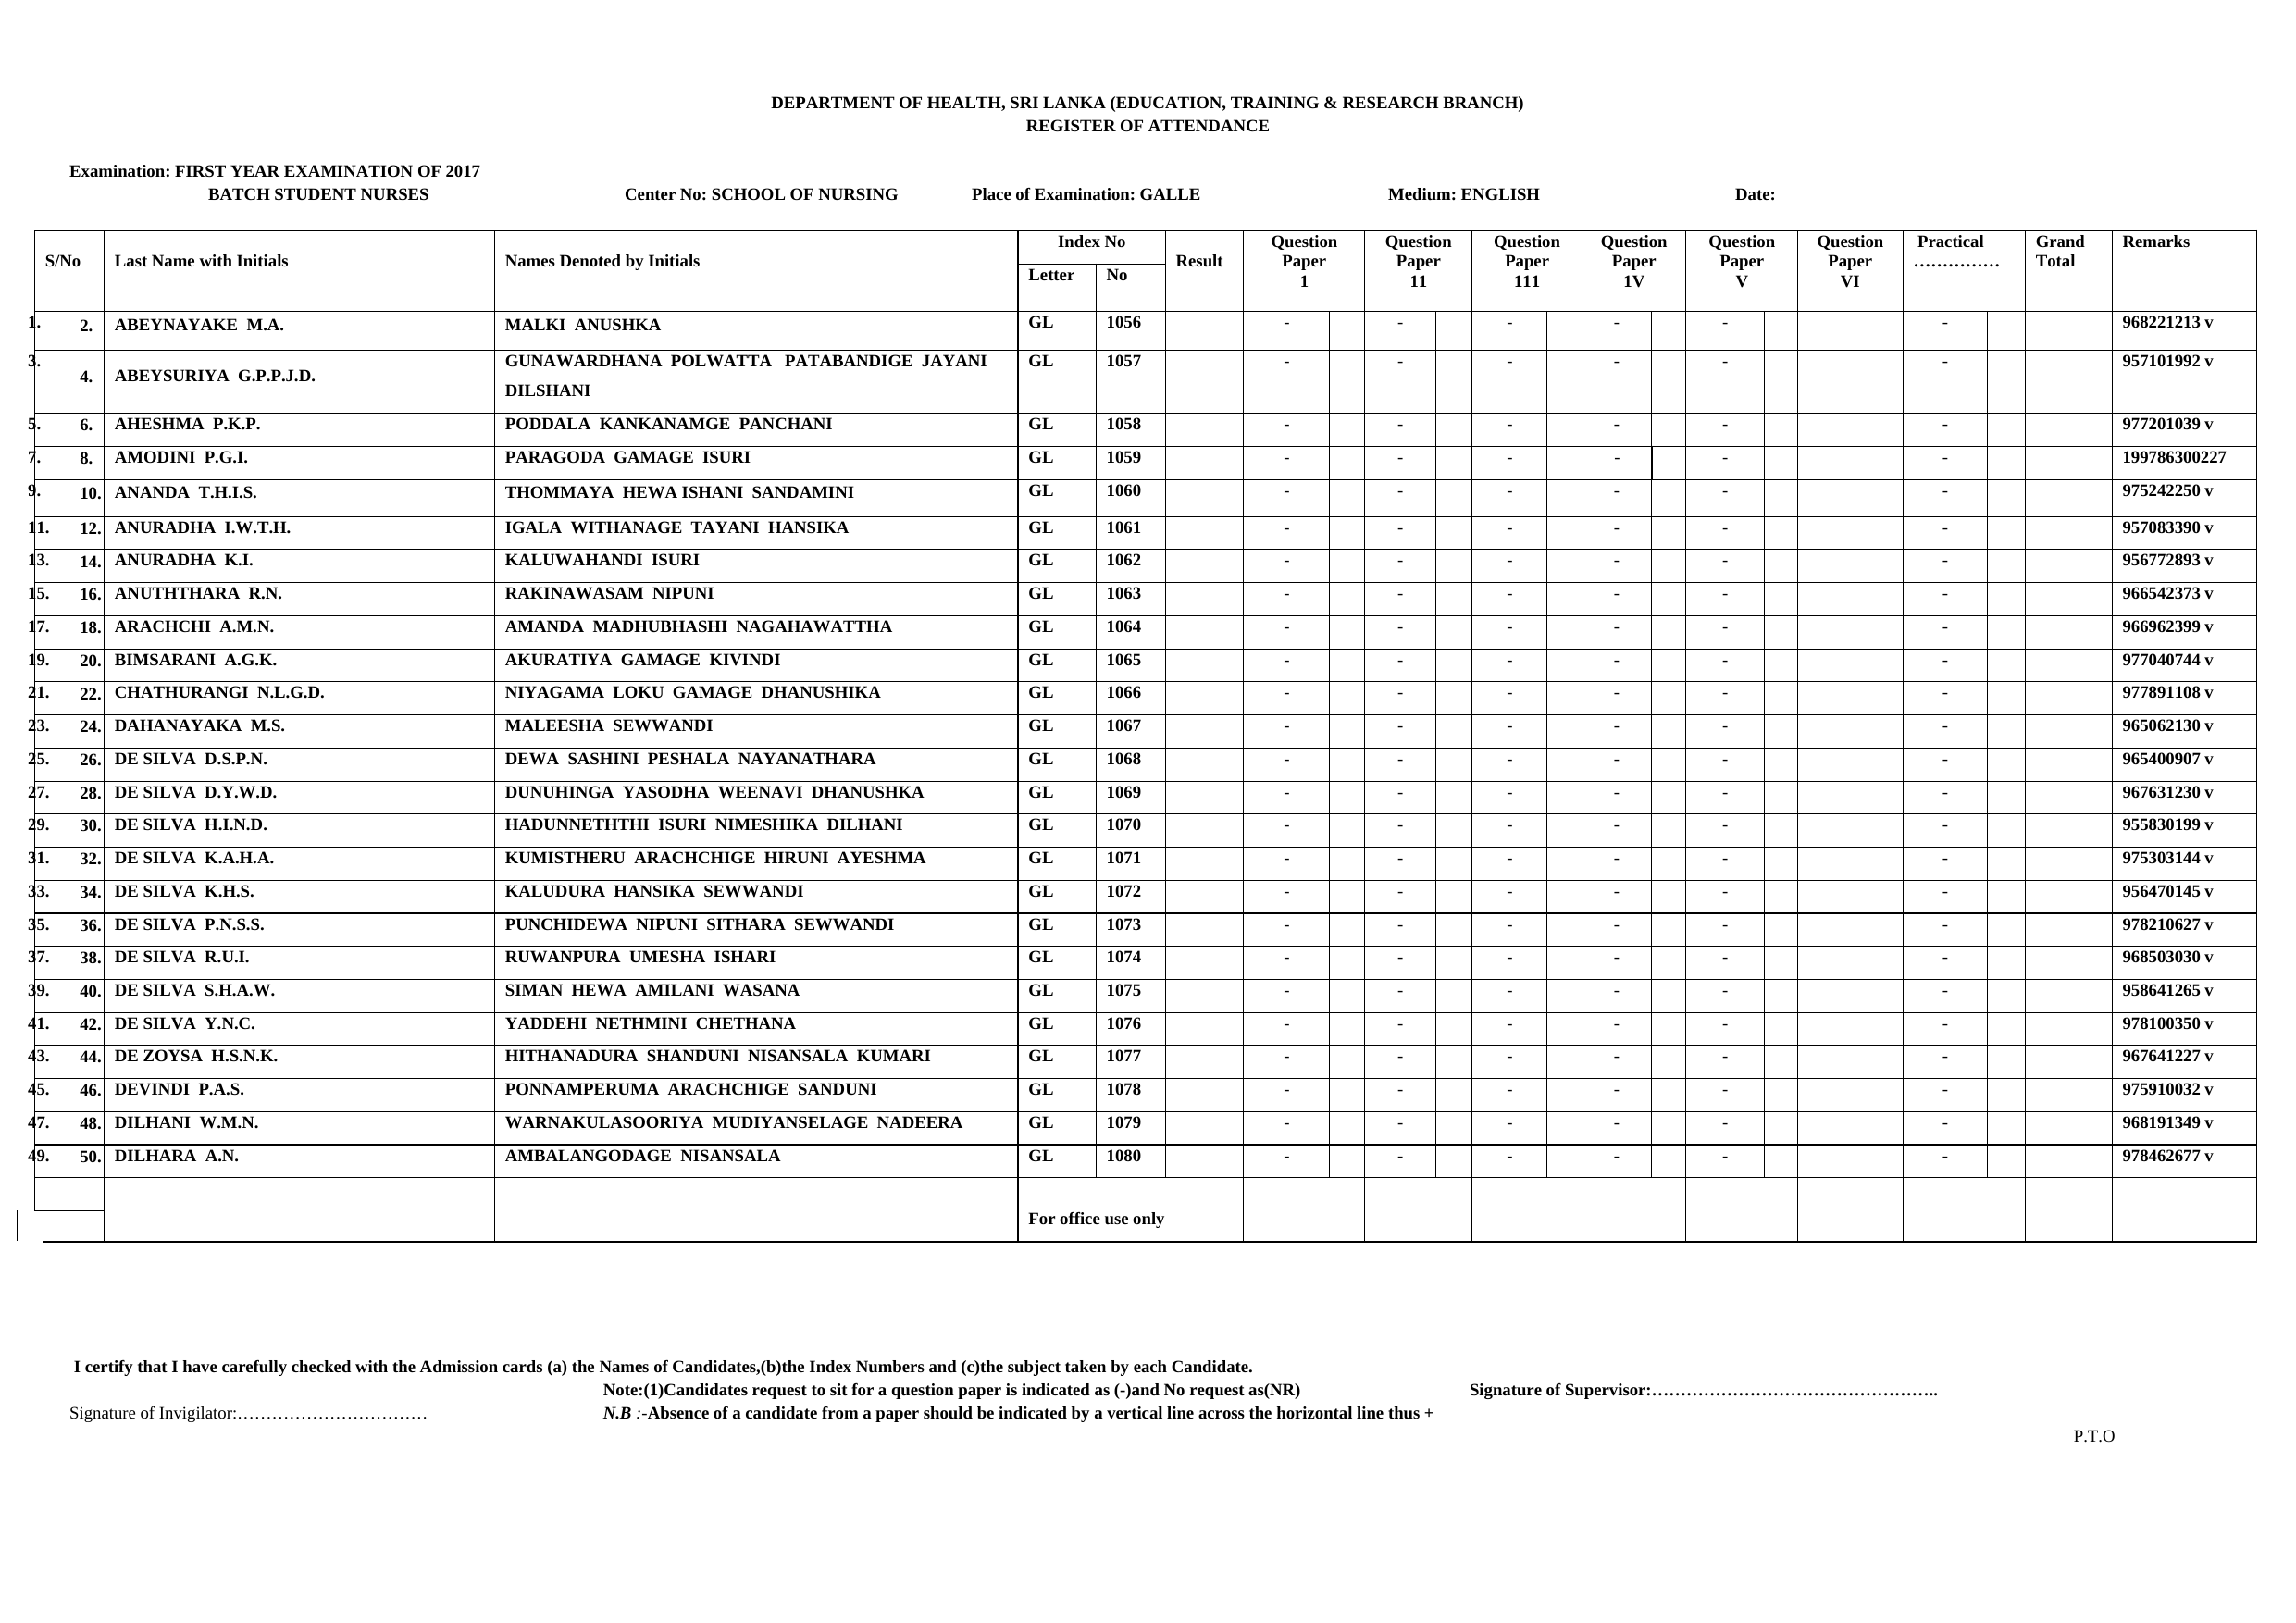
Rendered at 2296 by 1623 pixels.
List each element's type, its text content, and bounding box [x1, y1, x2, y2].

table_cell [1798, 749, 1868, 780]
table_cell [35, 980, 104, 1011]
table_cell DE SILVA D.S.P.N. [105, 749, 494, 780]
table_cell GL [1019, 550, 1096, 582]
table_cell 975242250 v [2113, 480, 2256, 516]
table_cell [1765, 947, 1797, 979]
table_cell DE SILVA H.I.N.D. [105, 814, 494, 847]
table_cell GL [1019, 517, 1096, 549]
table_cell [1652, 1112, 1685, 1144]
table_cell [1547, 980, 1582, 1011]
table_cell [1330, 914, 1364, 946]
table_cell [1798, 1146, 1868, 1177]
table_cell 1068 [1097, 749, 1165, 780]
table_cell - [1686, 312, 1764, 350]
table_cell [35, 1178, 104, 1210]
table_cell [2026, 1046, 2112, 1078]
table_cell [1436, 814, 1471, 847]
table_cell [1547, 480, 1582, 516]
table_cell [1868, 749, 1903, 780]
table_cell GL [1019, 848, 1096, 880]
table_cell - [1365, 749, 1435, 780]
table_cell [1436, 351, 1471, 413]
table_cell [1988, 517, 2025, 549]
table_cell [1330, 650, 1364, 681]
table_cell 965400907 v [2113, 749, 2256, 780]
table_cell [1988, 1046, 2025, 1078]
table_cell DE SILVA P.N.S.S. [105, 914, 494, 946]
table_cell SIMAN HEWA AMILANI WASANA [495, 980, 1017, 1011]
table_cell [1330, 480, 1364, 516]
table_cell [1330, 1079, 1364, 1111]
table_cell [1330, 616, 1364, 649]
table_cell - [1365, 583, 1435, 615]
table_cell 1078 [1097, 1079, 1165, 1111]
table_cell - [1582, 351, 1651, 413]
table_cell - [1686, 1046, 1764, 1078]
table_cell [1868, 312, 1903, 350]
table_cell GL [1019, 1112, 1096, 1144]
table_cell - [1904, 351, 1987, 413]
table_cell - [1472, 947, 1546, 979]
table_cell - [1582, 550, 1651, 582]
table_cell - [1244, 616, 1329, 649]
table_cell - [1904, 1112, 1987, 1144]
table_cell [1798, 583, 1868, 615]
table_cell GL [1019, 447, 1096, 478]
table_cell [1988, 414, 2025, 446]
table_cell - [1582, 1112, 1651, 1144]
table_cell [1652, 650, 1685, 681]
table_cell - [1365, 848, 1435, 880]
table_cell [1436, 616, 1471, 649]
table_cell 968221213 v [2113, 312, 2256, 350]
table_cell 1070 [1097, 814, 1165, 847]
table_cell [1798, 517, 1868, 549]
table_cell [1547, 351, 1582, 413]
table_cell [1868, 1146, 1903, 1177]
table_cell [1988, 1146, 2025, 1177]
table_cell - [1365, 814, 1435, 847]
table_cell [1547, 1112, 1582, 1144]
table_cell 966962399 v [2113, 616, 2256, 649]
table_cell [1988, 682, 2025, 714]
table_cell - [1472, 517, 1546, 549]
table_cell - [1472, 1013, 1546, 1045]
table_cell - [1244, 1146, 1329, 1177]
table_cell [1436, 480, 1471, 516]
table_cell [1547, 914, 1582, 946]
table_cell PARAGODA GAMAGE ISURI [495, 447, 1017, 478]
table_cell DILHANI W.M.N. [105, 1112, 494, 1144]
table_cell [1166, 914, 1243, 946]
table_cell [1765, 1146, 1797, 1177]
table_cell - [1365, 616, 1435, 649]
table_cell [1436, 848, 1471, 880]
table_cell [1436, 1079, 1471, 1111]
table_cell [1166, 616, 1243, 649]
table_cell - [1472, 848, 1546, 880]
table_cell [35, 312, 104, 350]
table_cell [1652, 947, 1685, 979]
table_cell [1436, 650, 1471, 681]
table_cell [1798, 782, 1868, 813]
table_cell [1244, 1178, 1364, 1241]
table_cell AKURATIYA GAMAGE KIVINDI [495, 650, 1017, 681]
table_cell [35, 1112, 104, 1144]
table_cell [1166, 550, 1243, 582]
table_cell [1547, 814, 1582, 847]
table_cell - [1686, 1013, 1764, 1045]
table_cell 1057 [1097, 351, 1165, 413]
table_cell [1166, 1013, 1243, 1045]
table_cell - [1472, 480, 1546, 516]
table_cell KALUWAHANDI ISURI [495, 550, 1017, 582]
table_header Grand Total [2026, 231, 2112, 311]
table_cell - [1472, 914, 1546, 946]
table_cell PODDALA KANKANAMGE PANCHANI [495, 414, 1017, 446]
table_cell [1765, 1112, 1797, 1144]
table_cell GL [1019, 312, 1096, 350]
table_cell [2026, 814, 2112, 847]
table_cell [1166, 351, 1243, 413]
table_cell [1330, 980, 1364, 1011]
table_cell - [1904, 814, 1987, 847]
table_cell [1868, 814, 1903, 847]
table_cell 975303144 v [2113, 848, 2256, 880]
table_cell [2026, 1112, 2112, 1144]
table_cell GL [1019, 480, 1096, 516]
table_cell 1076 [1097, 1013, 1165, 1045]
table_cell 955830199 v [2113, 814, 2256, 847]
table_cell [1988, 1079, 2025, 1111]
table_cell - [1686, 782, 1764, 813]
table_cell - [1904, 414, 1987, 446]
table_cell [1988, 1112, 2025, 1144]
table_cell [1330, 583, 1364, 615]
table_cell [1988, 616, 2025, 649]
table_cell 956772893 v [2113, 550, 2256, 582]
table_cell [1798, 1013, 1868, 1045]
table_cell [2026, 550, 2112, 582]
table_cell 978100350 v [2113, 1013, 2256, 1045]
table_cell - [1472, 782, 1546, 813]
table_cell [1330, 1112, 1364, 1144]
table_cell - [1686, 1146, 1764, 1177]
table_cell [1798, 447, 1868, 478]
table_cell [1330, 814, 1364, 847]
table_cell [1652, 749, 1685, 780]
table_cell [1765, 447, 1797, 478]
table_cell GL [1019, 583, 1096, 615]
table_cell 978462677 v [2113, 1146, 2256, 1177]
table_cell - [1244, 914, 1329, 946]
table_cell [2026, 414, 2112, 446]
table_cell [1330, 447, 1364, 478]
table_header Remarks [2113, 231, 2256, 311]
table_cell - [1472, 650, 1546, 681]
table_cell HITHANADURA SHANDUNI NISANSALA KUMARI [495, 1046, 1017, 1078]
table_cell [1988, 480, 2025, 516]
table_cell [2026, 1146, 2112, 1177]
table_cell [1868, 881, 1903, 912]
table_header Question Paper 111 [1472, 231, 1582, 311]
table_cell [35, 848, 104, 880]
table_cell [1436, 583, 1471, 615]
table_cell [1330, 1046, 1364, 1078]
table_cell [1436, 881, 1471, 912]
table_cell - [1472, 351, 1546, 413]
table_cell [1330, 947, 1364, 979]
table_cell - [1582, 914, 1651, 946]
table_cell [1988, 814, 2025, 847]
table_cell [35, 550, 104, 582]
table_cell [1330, 848, 1364, 880]
table_cell GL [1019, 650, 1096, 681]
table_cell [1547, 414, 1582, 446]
table_cell - [1686, 550, 1764, 582]
table_cell - [1582, 848, 1651, 880]
table_cell [1988, 312, 2025, 350]
table_cell - [1472, 550, 1546, 582]
table_cell For office use only [1019, 1178, 1243, 1241]
table_cell [1330, 749, 1364, 780]
table_cell - [1244, 550, 1329, 582]
table_cell [2026, 848, 2112, 880]
table_cell [2026, 312, 2112, 350]
table_cell [35, 616, 104, 649]
table_cell [1765, 1013, 1797, 1045]
table_cell [1798, 848, 1868, 880]
table_cell [1798, 480, 1868, 516]
table_cell - [1244, 715, 1329, 748]
table_cell AMANDA MADHUBHASHI NAGAHAWATTHA [495, 616, 1017, 649]
table_cell [1547, 715, 1582, 748]
table_cell [2026, 715, 2112, 748]
table_cell - [1365, 650, 1435, 681]
table_cell - [1582, 583, 1651, 615]
table_cell DE ZOYSA H.S.N.K. [105, 1046, 494, 1078]
table_cell [2026, 480, 2112, 516]
table_cell [1988, 848, 2025, 880]
table_cell GL [1019, 881, 1096, 912]
table_cell 968191349 v [2113, 1112, 2256, 1144]
table_cell [1330, 715, 1364, 748]
table_cell [1765, 1046, 1797, 1078]
table_cell - [1904, 650, 1987, 681]
table_cell [1436, 947, 1471, 979]
table_cell [1166, 312, 1243, 350]
table_cell [1436, 1112, 1471, 1144]
table_cell [1765, 1079, 1797, 1111]
table_cell ABEYSURIYA G.P.P.J.D. [105, 351, 494, 413]
table_cell - [1365, 1079, 1435, 1111]
table_cell DAHANAYAKA M.S. [105, 715, 494, 748]
table_cell [1868, 650, 1903, 681]
table_cell [35, 650, 104, 681]
table_cell - [1472, 414, 1546, 446]
table_cell GL [1019, 715, 1096, 748]
table_cell [1652, 414, 1685, 446]
table_cell [35, 715, 104, 748]
table_cell [1868, 351, 1903, 413]
table_cell GL [1019, 1013, 1096, 1045]
table_cell ANANDA T.H.I.S. [105, 480, 494, 516]
table_cell [1166, 749, 1243, 780]
table_cell - [1365, 517, 1435, 549]
table_cell [1765, 848, 1797, 880]
table_cell [1652, 682, 1685, 714]
table_cell [1436, 682, 1471, 714]
table_cell [1547, 782, 1582, 813]
table_cell GL [1019, 616, 1096, 649]
table_cell - [1582, 312, 1651, 350]
table_cell [1988, 980, 2025, 1011]
table_cell [1547, 616, 1582, 649]
table_cell [35, 517, 104, 549]
table_cell [2026, 583, 2112, 615]
table_cell - [1365, 1046, 1435, 1078]
table_cell - [1582, 616, 1651, 649]
table_cell [1436, 980, 1471, 1011]
table_cell - [1244, 1112, 1329, 1144]
table_cell [1166, 650, 1243, 681]
table_cell [1547, 583, 1582, 615]
table_cell [1652, 1079, 1685, 1111]
table_cell ANURADHA K.I. [105, 550, 494, 582]
table_cell [1330, 1146, 1364, 1177]
table_cell - [1472, 814, 1546, 847]
table_cell 1074 [1097, 947, 1165, 979]
table_cell [1798, 682, 1868, 714]
table_cell RUWANPURA UMESHA ISHARI [495, 947, 1017, 979]
table_cell [1765, 616, 1797, 649]
table_cell [1988, 881, 2025, 912]
table_cell [1798, 914, 1868, 946]
table_cell - [1244, 312, 1329, 350]
text Note:(1)Candidates request to sit for a question paper is indicated as (-)and No request as(NR) Signature of Supervisor:………………………………………….. [69, 1380, 2226, 1400]
table_cell 967641227 v [2113, 1046, 2256, 1078]
table_cell [1988, 583, 2025, 615]
table_cell [1166, 881, 1243, 912]
table_cell [1365, 1178, 1471, 1241]
table_cell - [1686, 881, 1764, 912]
table_cell [1547, 517, 1582, 549]
table_cell 1080 [1097, 1146, 1165, 1177]
table_cell [2026, 447, 2112, 478]
table_cell - [1244, 583, 1329, 615]
table_cell [35, 351, 104, 413]
table_header Question Paper 1 [1244, 231, 1364, 311]
table_cell - [1244, 682, 1329, 714]
table_cell [1868, 583, 1903, 615]
table_cell - [1472, 616, 1546, 649]
table_cell - [1365, 881, 1435, 912]
table_cell [2026, 351, 2112, 413]
table_cell - [1365, 947, 1435, 979]
table_cell - [1904, 517, 1987, 549]
table_cell [1868, 550, 1903, 582]
table_cell [1765, 881, 1797, 912]
table_cell [1798, 616, 1868, 649]
table_cell - [1365, 914, 1435, 946]
table_cell - [1686, 616, 1764, 649]
table_cell - [1582, 947, 1651, 979]
table_cell [2026, 749, 2112, 780]
table_cell - [1686, 947, 1764, 979]
table_cell [1547, 848, 1582, 880]
table_cell 1064 [1097, 616, 1165, 649]
table_cell [1652, 517, 1685, 549]
table_cell [1765, 682, 1797, 714]
table_cell GL [1019, 814, 1096, 847]
table_cell 975910032 v [2113, 1079, 2256, 1111]
table_cell [35, 480, 104, 516]
table_cell [1765, 312, 1797, 350]
table_cell DE SILVA K.H.S. [105, 881, 494, 912]
table_cell [2026, 914, 2112, 946]
table_cell [1798, 312, 1868, 350]
table_cell [1765, 517, 1797, 549]
table_cell - [1904, 583, 1987, 615]
table_cell [1988, 715, 2025, 748]
table_cell - [1686, 682, 1764, 714]
table_cell - [1904, 550, 1987, 582]
table_cell [1547, 1079, 1582, 1111]
table_cell [2026, 517, 2112, 549]
table_cell - [1244, 650, 1329, 681]
table_cell - [1582, 447, 1651, 478]
table_cell [1166, 947, 1243, 979]
table_cell - [1686, 1079, 1764, 1111]
table_cell GUNAWARDHANA POLWATTA PATABANDIGE JAYANI DILSHANI [495, 351, 1017, 413]
table_cell - [1904, 749, 1987, 780]
table_cell [105, 1178, 494, 1241]
table_cell [1988, 447, 2025, 478]
table_cell GL [1019, 1146, 1096, 1177]
table_cell [1652, 1013, 1685, 1045]
table_cell PONNAMPERUMA ARACHCHIGE SANDUNI [495, 1079, 1017, 1111]
table_header Result [1166, 231, 1243, 311]
table_cell [1547, 1146, 1582, 1177]
table_cell - [1472, 583, 1546, 615]
table_cell [35, 782, 104, 813]
table_cell [1868, 616, 1903, 649]
table_cell [1652, 814, 1685, 847]
table_header Question Paper 1V [1582, 231, 1685, 311]
table_cell - [1472, 1079, 1546, 1111]
table_cell - [1472, 312, 1546, 350]
table_cell [1547, 947, 1582, 979]
table_cell DE SILVA D.Y.W.D. [105, 782, 494, 813]
table_cell [1988, 550, 2025, 582]
table_cell [2026, 881, 2112, 912]
table_cell MALEESHA SEWWANDI [495, 715, 1017, 748]
table_cell [1798, 814, 1868, 847]
table_cell [1988, 351, 2025, 413]
table_cell 978210627 v [2113, 914, 2256, 946]
table_cell AMBALANGODAGE NISANSALA [495, 1146, 1017, 1177]
table_cell - [1582, 782, 1651, 813]
table_cell GL [1019, 1079, 1096, 1111]
table_cell - [1365, 1146, 1435, 1177]
table_cell [1798, 414, 1868, 446]
table_cell [1988, 782, 2025, 813]
table_cell [1547, 550, 1582, 582]
table_cell [35, 814, 104, 847]
table_header Last Name with Initials [105, 231, 494, 311]
table_cell [495, 1178, 1017, 1241]
table_cell [1547, 1013, 1582, 1045]
table_cell [1330, 414, 1364, 446]
table_cell 968503030 v [2113, 947, 2256, 979]
table_cell 965062130 v [2113, 715, 2256, 748]
table_cell [1436, 914, 1471, 946]
table_cell DE SILVA Y.N.C. [105, 1013, 494, 1045]
table_cell - [1582, 749, 1651, 780]
table_cell RAKINAWASAM NIPUNI [495, 583, 1017, 615]
table_cell KUMISTHERU ARACHCHIGE HIRUNI AYESHMA [495, 848, 1017, 880]
table_cell DE SILVA S.H.A.W. [105, 980, 494, 1011]
table_cell AMODINI P.G.I. [105, 447, 494, 478]
table_cell - [1904, 881, 1987, 912]
table_cell [1652, 980, 1685, 1011]
table_cell [1988, 947, 2025, 979]
table_cell 957101992 v [2113, 351, 2256, 413]
table_cell 1061 [1097, 517, 1165, 549]
table_cell - [1904, 1079, 1987, 1111]
table_cell - [1582, 1079, 1651, 1111]
table_cell - [1472, 980, 1546, 1011]
table_cell - [1904, 616, 1987, 649]
table_cell [1798, 550, 1868, 582]
table_cell - [1472, 682, 1546, 714]
table_cell - [1904, 1146, 1987, 1177]
table_cell [1765, 814, 1797, 847]
table_cell [1166, 1146, 1243, 1177]
table_cell - [1686, 351, 1764, 413]
table_cell [1330, 351, 1364, 413]
table_cell MALKI ANUSHKA [495, 312, 1017, 350]
table_cell [1330, 517, 1364, 549]
table_cell - [1365, 782, 1435, 813]
table_cell GL [1019, 980, 1096, 1011]
table_cell - [1244, 814, 1329, 847]
table_cell [1798, 980, 1868, 1011]
table_cell - [1472, 447, 1546, 478]
table_cell [1166, 715, 1243, 748]
text Examination: FIRST YEAR EXAMINATION OF 2017 [69, 161, 2226, 181]
table_header Question Paper V [1686, 231, 1797, 311]
table_cell [1868, 414, 1903, 446]
table_cell [1653, 447, 1685, 478]
table_cell [1868, 782, 1903, 813]
table_cell [1652, 782, 1685, 813]
table_cell [1436, 1046, 1471, 1078]
table_cell [1868, 947, 1903, 979]
table_cell [1472, 1178, 1582, 1241]
table_cell [1798, 715, 1868, 748]
table_cell - [1582, 715, 1651, 748]
table_cell [2113, 1178, 2256, 1241]
table_cell - [1686, 1112, 1764, 1144]
table_cell [2026, 782, 2112, 813]
table_cell - [1582, 650, 1651, 681]
table_cell [1798, 351, 1868, 413]
table_cell 958641265 v [2113, 980, 2256, 1011]
table_cell - [1582, 1013, 1651, 1045]
table_cell DUNUHINGA YASODHA WEENAVI DHANUSHKA [495, 782, 1017, 813]
table_cell - [1244, 480, 1329, 516]
table_cell 1069 [1097, 782, 1165, 813]
table_cell [1436, 414, 1471, 446]
table_cell [1166, 1079, 1243, 1111]
table_cell - [1244, 1079, 1329, 1111]
table_cell - [1686, 517, 1764, 549]
text DEPARTMENT OF HEALTH, SRI LANKA (EDUCATION, TRAINING & RESEARCH BRANCH) [69, 93, 2226, 112]
table_cell - [1365, 980, 1435, 1011]
table_cell [35, 1013, 104, 1045]
table_cell - [1904, 782, 1987, 813]
table_cell - [1244, 447, 1329, 478]
table_cell [1765, 550, 1797, 582]
table_cell PUNCHIDEWA NIPUNI SITHARA SEWWANDI [495, 914, 1017, 946]
table_cell - [1472, 749, 1546, 780]
table_cell 977891108 v [2113, 682, 2256, 714]
table_cell [35, 414, 104, 446]
table_cell 1062 [1097, 550, 1165, 582]
table_cell [1868, 1046, 1903, 1078]
table_cell [1765, 414, 1797, 446]
table_cell [1988, 650, 2025, 681]
table_cell - [1582, 1146, 1651, 1177]
table_cell - [1244, 782, 1329, 813]
table_cell - [1686, 583, 1764, 615]
table_cell [1166, 980, 1243, 1011]
text P.T.O [69, 1426, 2226, 1445]
table_cell DILHARA A.N. [105, 1146, 494, 1177]
text BATCH STUDENT NURSES Center No: SCHOOL OF NURSING Place of Examination: GALLE Medium: ENGLISH Date: [139, 184, 2226, 204]
table_cell WARNAKULASOORIYA MUDIYANSELAGE NADEERA [495, 1112, 1017, 1144]
table_cell [35, 682, 104, 714]
table_cell [35, 947, 104, 979]
table_cell [1868, 914, 1903, 946]
table_cell [1798, 1178, 1903, 1241]
table_cell [35, 1046, 104, 1078]
table_cell [35, 1146, 104, 1177]
table_cell - [1472, 1046, 1546, 1078]
table_cell [1330, 881, 1364, 912]
table_cell [1798, 1112, 1868, 1144]
table_cell [1436, 550, 1471, 582]
table_cell - [1582, 682, 1651, 714]
table_cell - [1472, 881, 1546, 912]
table_cell 1073 [1097, 914, 1165, 946]
table_cell - [1582, 517, 1651, 549]
table_cell ABEYNAYAKE M.A. [105, 312, 494, 350]
table_cell - [1365, 351, 1435, 413]
table_cell GL [1019, 914, 1096, 946]
table_cell [1547, 682, 1582, 714]
table_cell [1330, 550, 1364, 582]
table_cell - [1365, 682, 1435, 714]
table_cell [1166, 480, 1243, 516]
table_cell [2026, 1178, 2112, 1241]
table_cell [2026, 1013, 2112, 1045]
table_cell 1079 [1097, 1112, 1165, 1144]
table_cell [1798, 1079, 1868, 1111]
table_cell [35, 749, 104, 780]
table_cell [1765, 782, 1797, 813]
table_cell NIYAGAMA LOKU GAMAGE DHANUSHIKA [495, 682, 1017, 714]
text REGISTER OF ATTENDANCE [69, 115, 2226, 135]
table_cell - [1904, 715, 1987, 748]
table_cell [1166, 782, 1243, 813]
table_cell [1436, 1146, 1471, 1177]
table_cell [1765, 914, 1797, 946]
table_header Index No [1019, 231, 1165, 263]
table_cell YADDEHI NETHMINI CHETHANA [495, 1013, 1017, 1045]
table_cell [1988, 914, 2025, 946]
table_cell [1868, 480, 1903, 516]
table_cell [2026, 650, 2112, 681]
table_cell [1582, 1178, 1685, 1241]
table_cell - [1904, 1013, 1987, 1045]
table_cell [35, 583, 104, 615]
table_cell [1166, 447, 1243, 478]
table_cell CHATHURANGI N.L.G.D. [105, 682, 494, 714]
table_cell [1436, 312, 1471, 350]
table_cell [1330, 782, 1364, 813]
table_cell - [1365, 715, 1435, 748]
table_cell [1765, 715, 1797, 748]
table_cell - [1472, 1112, 1546, 1144]
table_cell THOMMAYA HEWA ISHANI SANDAMINI [495, 480, 1017, 516]
table_cell [1652, 480, 1685, 516]
table_cell GL [1019, 1046, 1096, 1078]
table_cell - [1686, 814, 1764, 847]
table_cell GL [1019, 682, 1096, 714]
table_cell - [1686, 848, 1764, 880]
table_cell [1765, 650, 1797, 681]
table_cell 1077 [1097, 1046, 1165, 1078]
table_cell [1652, 616, 1685, 649]
table_cell [1652, 848, 1685, 880]
table_cell [1547, 749, 1582, 780]
table_cell DEWA SASHINI PESHALA NAYANATHARA [495, 749, 1017, 780]
table_cell - [1582, 814, 1651, 847]
table_cell IGALA WITHANAGE TAYANI HANSIKA [495, 517, 1017, 549]
table_cell [2026, 980, 2112, 1011]
table_cell [1868, 715, 1903, 748]
table_cell 1066 [1097, 682, 1165, 714]
table_cell [1547, 881, 1582, 912]
table_cell - [1904, 980, 1987, 1011]
table_cell [1436, 517, 1471, 549]
table_cell [18, 1210, 43, 1241]
table_cell [1652, 715, 1685, 748]
table_cell - [1686, 480, 1764, 516]
table_cell 977201039 v [2113, 414, 2256, 446]
table_header Question Paper 11 [1365, 231, 1471, 311]
table_cell [1330, 312, 1364, 350]
table_cell [1652, 1146, 1685, 1177]
table_cell GL [1019, 749, 1096, 780]
table_cell 1059 [1097, 447, 1165, 478]
table_cell ANURADHA I.W.T.H. [105, 517, 494, 549]
table_cell [1765, 749, 1797, 780]
table_cell Letter [1019, 265, 1096, 311]
table_header Question Paper VI [1798, 231, 1903, 311]
table_cell GL [1019, 351, 1096, 413]
table_cell - [1472, 1146, 1546, 1177]
table_cell - [1686, 980, 1764, 1011]
table_cell [1652, 351, 1685, 413]
table_cell [35, 914, 104, 946]
table_cell - [1904, 848, 1987, 880]
table_cell - [1365, 414, 1435, 446]
table_cell 957083390 v [2113, 517, 2256, 549]
table_cell - [1904, 447, 1987, 478]
table_cell [1652, 914, 1685, 946]
table_cell [1868, 1112, 1903, 1144]
table_cell DEVINDI P.A.S. [105, 1079, 494, 1111]
table_cell 1075 [1097, 980, 1165, 1011]
table_cell - [1582, 1046, 1651, 1078]
table_cell [2026, 1079, 2112, 1111]
table_cell [1868, 848, 1903, 880]
table_cell [1166, 814, 1243, 847]
table_cell 1072 [1097, 881, 1165, 912]
table_cell - [1686, 650, 1764, 681]
table_cell [1868, 1013, 1903, 1045]
table_cell [2026, 947, 2112, 979]
table_cell - [1904, 682, 1987, 714]
table_cell [1436, 447, 1471, 478]
table_cell [1166, 414, 1243, 446]
table_cell [1765, 583, 1797, 615]
table_cell [1798, 1046, 1868, 1078]
table_cell [1166, 1046, 1243, 1078]
table_cell - [1582, 980, 1651, 1011]
table_cell 1056 [1097, 312, 1165, 350]
table_cell 967631230 v [2113, 782, 2256, 813]
table_cell [1166, 517, 1243, 549]
table_cell [35, 1079, 104, 1111]
table_cell [1652, 312, 1685, 350]
table_cell [1436, 749, 1471, 780]
table_cell AHESHMA P.K.P. [105, 414, 494, 446]
table_cell [2026, 616, 2112, 649]
table_cell - [1686, 414, 1764, 446]
table_cell [1547, 650, 1582, 681]
table_cell - [1365, 447, 1435, 478]
table_cell BIMSARANI A.G.K. [105, 650, 494, 681]
table_cell - [1686, 715, 1764, 748]
table_cell [1798, 881, 1868, 912]
table_cell 966542373 v [2113, 583, 2256, 615]
table_cell - [1686, 914, 1764, 946]
table_cell [1436, 1013, 1471, 1045]
table_cell DE SILVA R.U.I. [105, 947, 494, 979]
table_cell - [1244, 848, 1329, 880]
table_cell [1798, 947, 1868, 979]
table_cell ARACHCHI A.M.N. [105, 616, 494, 649]
table_cell [2026, 682, 2112, 714]
table_cell ANUTHTHARA R.N. [105, 583, 494, 615]
table_cell [1166, 1112, 1243, 1144]
table_cell 199786300227 [2113, 447, 2256, 478]
table_cell - [1244, 1046, 1329, 1078]
table_cell [1765, 480, 1797, 516]
table_cell 1060 [1097, 480, 1165, 516]
table_cell - [1365, 1112, 1435, 1144]
table_cell No [1097, 265, 1165, 311]
table_cell - [1244, 980, 1329, 1011]
table_cell - [1244, 351, 1329, 413]
table_cell [1330, 682, 1364, 714]
table_header Practical …………… [1904, 231, 2025, 311]
table_cell - [1365, 1013, 1435, 1045]
table_cell [35, 447, 104, 478]
table_cell GL [1019, 782, 1096, 813]
table_cell GL [1019, 414, 1096, 446]
table_cell [1868, 517, 1903, 549]
table_cell [1988, 1013, 2025, 1045]
table_cell - [1244, 947, 1329, 979]
table_cell 1071 [1097, 848, 1165, 880]
table_cell [1166, 583, 1243, 615]
table_cell [1330, 1013, 1364, 1045]
table_cell - [1686, 749, 1764, 780]
table_cell 977040744 v [2113, 650, 2256, 681]
table_cell [43, 1211, 104, 1241]
table_cell HADUNNETHTHI ISURI NIMESHIKA DILHANI [495, 814, 1017, 847]
table_cell [35, 881, 104, 912]
table_cell 1065 [1097, 650, 1165, 681]
table_cell [1988, 749, 2025, 780]
table_cell [1547, 447, 1582, 478]
table_cell [1868, 980, 1903, 1011]
table_cell [1652, 881, 1685, 912]
table_cell - [1472, 715, 1546, 748]
table_cell - [1244, 881, 1329, 912]
table_cell - [1582, 480, 1651, 516]
table_cell GL [1019, 947, 1096, 979]
table_cell [1652, 583, 1685, 615]
table_cell [1868, 447, 1903, 478]
table_cell - [1582, 881, 1651, 912]
table_cell [1166, 848, 1243, 880]
table_cell - [1365, 312, 1435, 350]
table_cell [1436, 715, 1471, 748]
table_cell [1904, 1178, 2025, 1241]
table_header S/No [35, 231, 104, 311]
table_cell - [1365, 550, 1435, 582]
table_cell - [1244, 749, 1329, 780]
table_cell 1058 [1097, 414, 1165, 446]
text Signature of Invigilator:…………………………… N.B :-Absence of a candidate from a paper should be indicated by a vertical line across the horizontal line thus + [69, 1403, 2226, 1423]
table_cell [1798, 650, 1868, 681]
table_cell - [1904, 914, 1987, 946]
table_cell [1166, 682, 1243, 714]
table_cell 1067 [1097, 715, 1165, 748]
table_cell 1063 [1097, 583, 1165, 615]
table_cell [1547, 312, 1582, 350]
table_cell 956470145 v [2113, 881, 2256, 912]
table_cell - [1904, 480, 1987, 516]
table_cell - [1244, 414, 1329, 446]
table_cell - [1904, 312, 1987, 350]
table_cell [1652, 550, 1685, 582]
table_cell [1652, 1046, 1685, 1078]
table_cell [1868, 1079, 1903, 1111]
table_cell KALUDURA HANSIKA SEWWANDI [495, 881, 1017, 912]
table_cell DE SILVA K.A.H.A. [105, 848, 494, 880]
table_cell [1436, 782, 1471, 813]
table_cell [1868, 682, 1903, 714]
table_cell - [1244, 517, 1329, 549]
table_cell - [1686, 447, 1764, 478]
table_header Names Denoted by Initials [495, 231, 1017, 311]
text I certify that I have carefully checked with the Admission cards (a) the Names of Candidates,(b)the Index Numbers and (c)the subject taken by each Candidate. [69, 1357, 2226, 1377]
table_cell [1686, 1178, 1797, 1241]
table_cell [1765, 980, 1797, 1011]
table_cell - [1582, 414, 1651, 446]
table_cell - [1365, 480, 1435, 516]
table_cell [1547, 1046, 1582, 1078]
table_cell [1765, 351, 1797, 413]
table_cell - [1244, 1013, 1329, 1045]
table_cell - [1904, 947, 1987, 979]
table_cell - [1904, 1046, 1987, 1078]
